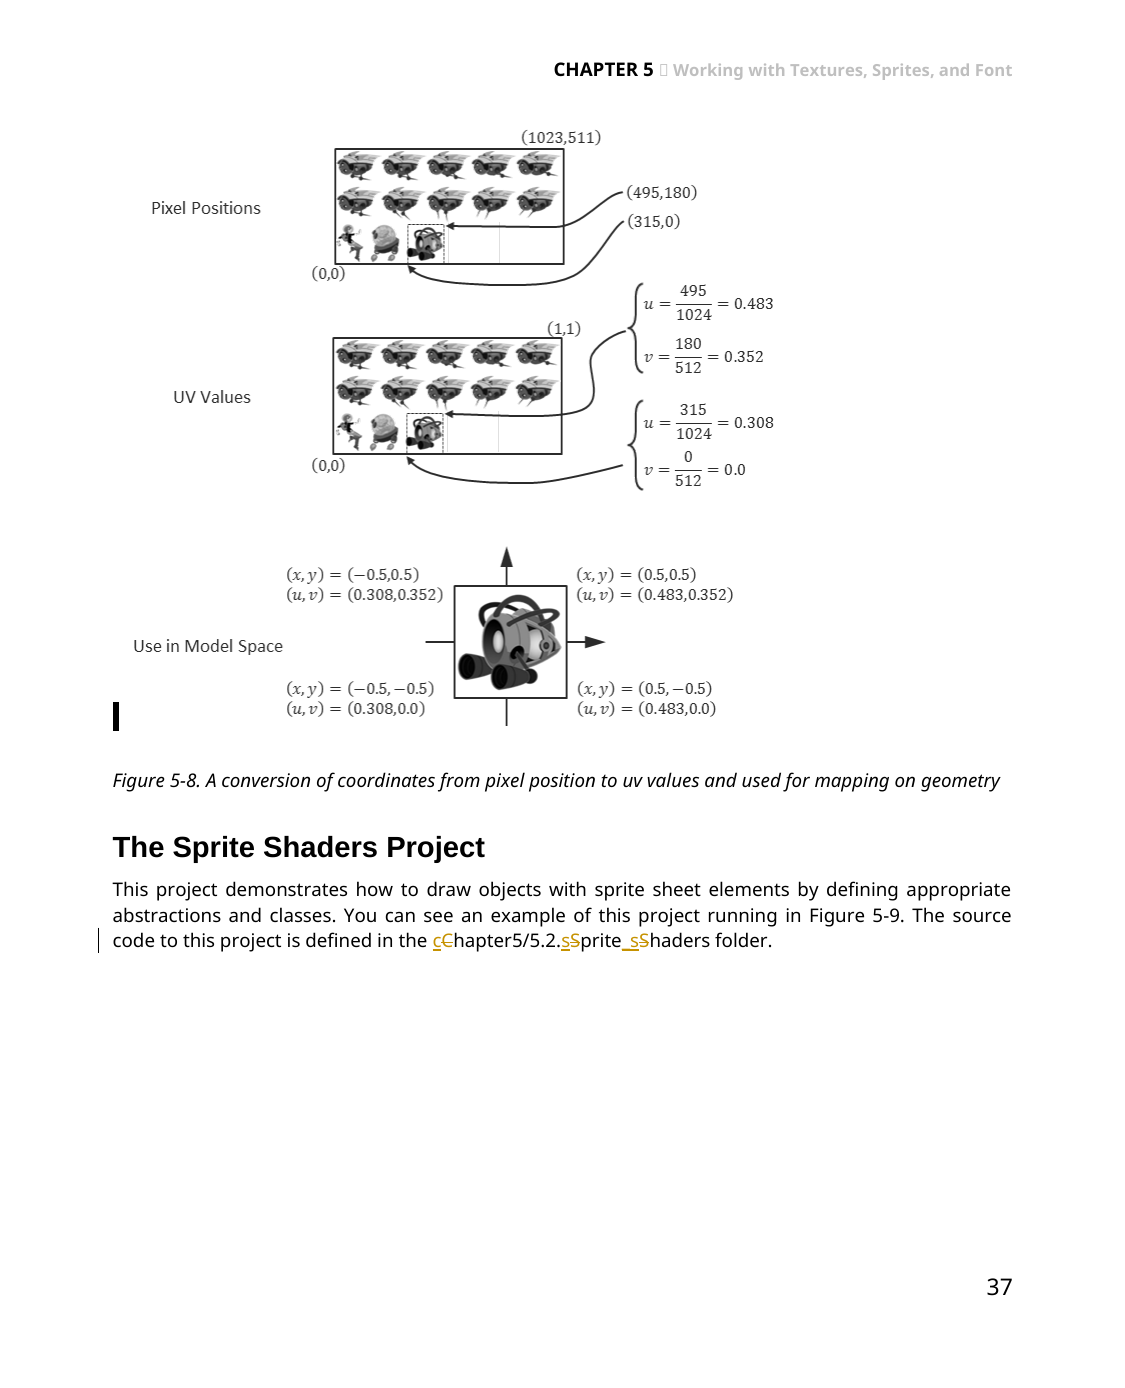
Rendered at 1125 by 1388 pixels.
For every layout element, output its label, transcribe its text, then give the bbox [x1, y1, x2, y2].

text Figure 5-8. A conversion of coordinates from pixel position to uv values and used for mapping on geometry [112, 767, 1012, 793]
text This project demonstrates how to draw objects with sprite sheet elements by defining appropriate abstractions and classes. You can see an example of this project running in Figure 5-9. The source code to this project is defined in the hapter5/5.2.pritehaders folder. [112, 876, 1012, 953]
subtitle The Sprite Shaders Project [112, 830, 1012, 864]
